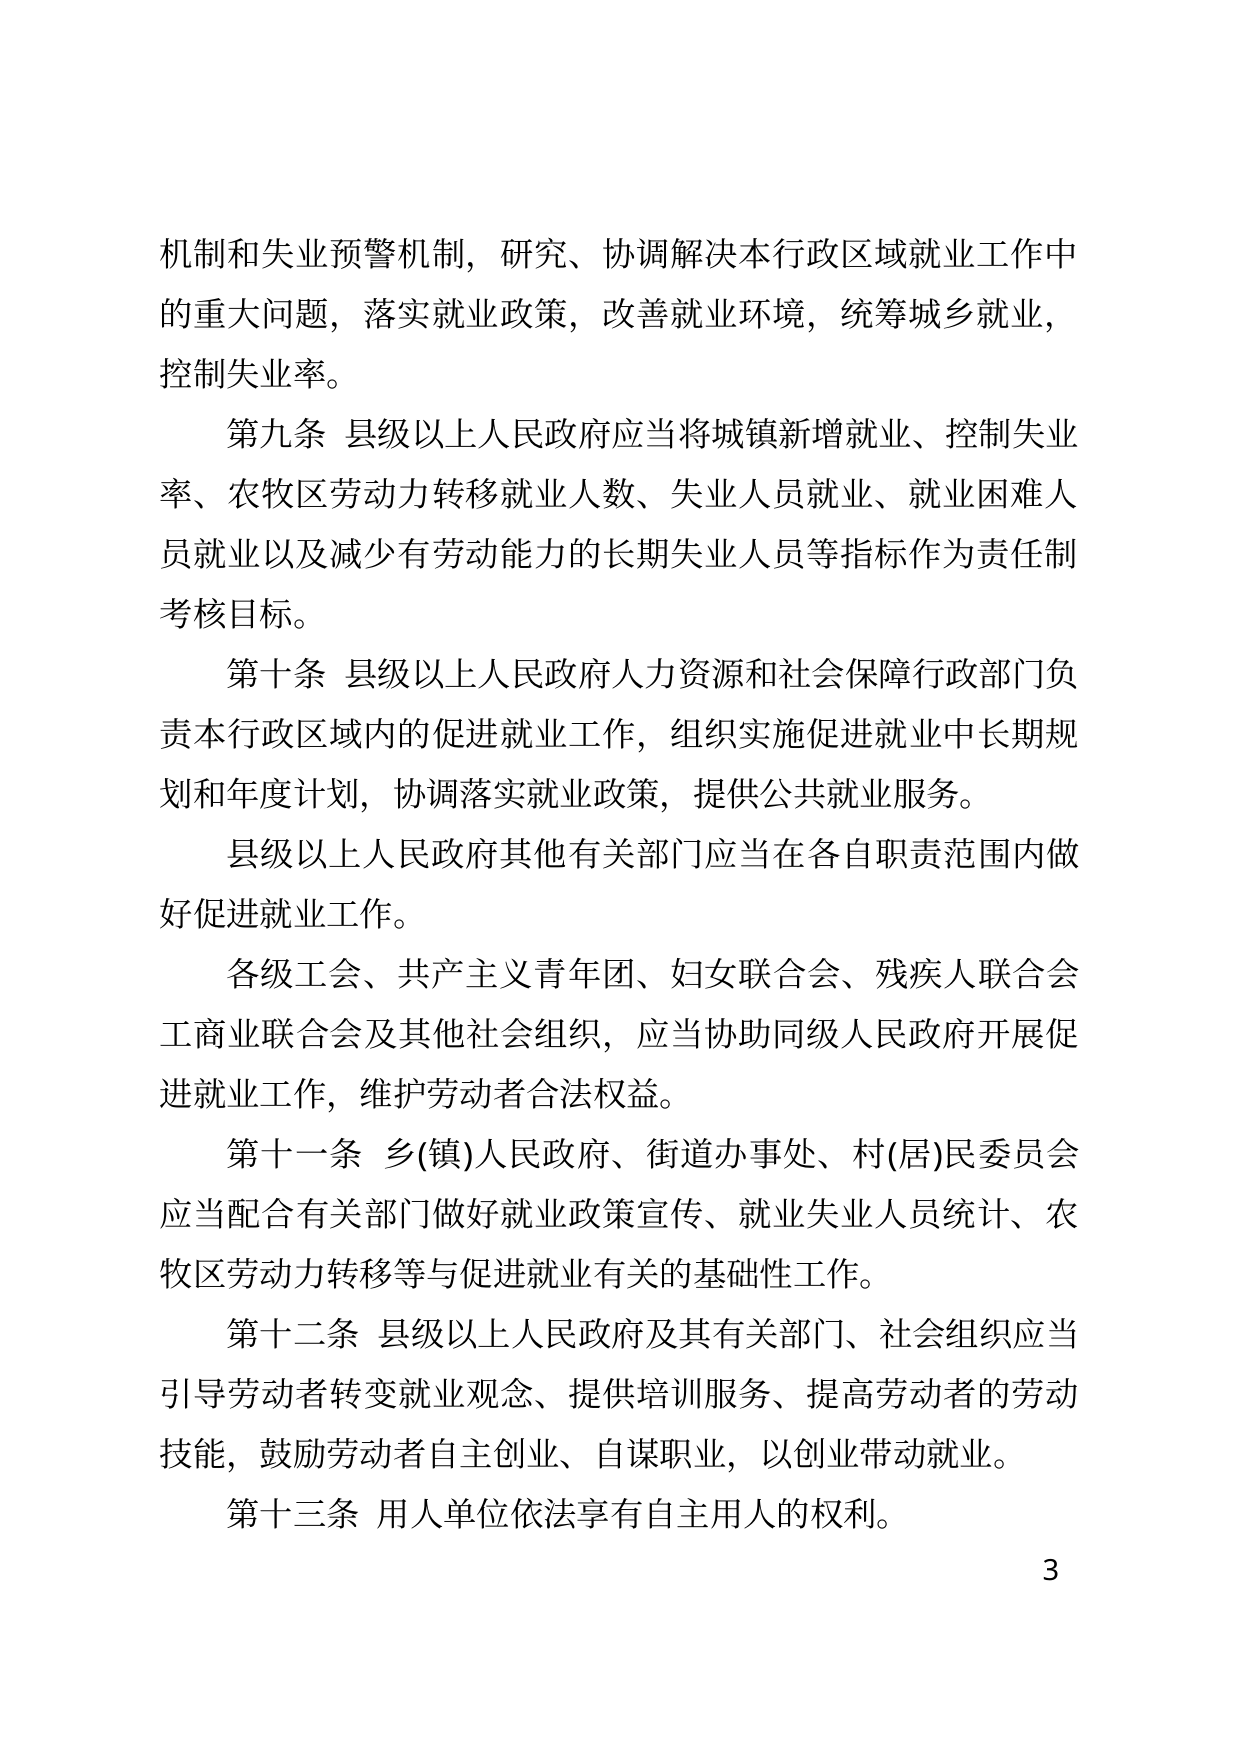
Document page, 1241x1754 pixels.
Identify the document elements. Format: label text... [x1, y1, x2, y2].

text 第九条 县级以上人民政府应当将城镇新增就业、控制失业率、农牧区劳动力转移就业人数、失业人员就业、就业困难人员就业以及减少有劳动能力的长期失业人员等指标作为责任制考核目标。 [159, 398, 1081, 638]
text 第十条 县级以上人民政府人力资源和社会保障行政部门负责本行政区域内的促进就业工作，组织实施促进就业中长期规划和年度计划，协调落实就业政策，提供公共就业服务。 [159, 638, 1081, 818]
text 第十二条 县级以上人民政府及其有关部门、社会组织应当引导劳动者转变就业观念、提供培训服务、提高劳动者的劳动技能，鼓励劳动者自主创业、自谋职业，以创业带动就业。 [159, 1298, 1081, 1478]
text 第十一条 乡(镇)人民政府、街道办事处、村(居)民委员会应当配合有关部门做好就业政策宣传、就业失业人员统计、农牧区劳动力转移等与促进就业有关的基础性工作。 [159, 1118, 1081, 1298]
text 县级以上人民政府其他有关部门应当在各自职责范围内做好促进就业工作。 [159, 818, 1081, 938]
text 第十三条 用人单位依法享有自主用人的权利。 [159, 1478, 1081, 1538]
text 各级工会、共产主义青年团、妇女联合会、残疾人联合会、工商业联合会及其他社会组织，应当协助同级人民政府开展促进就业工作，维护劳动者合法权益。 [159, 938, 1081, 1118]
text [159, 218, 1081, 398]
